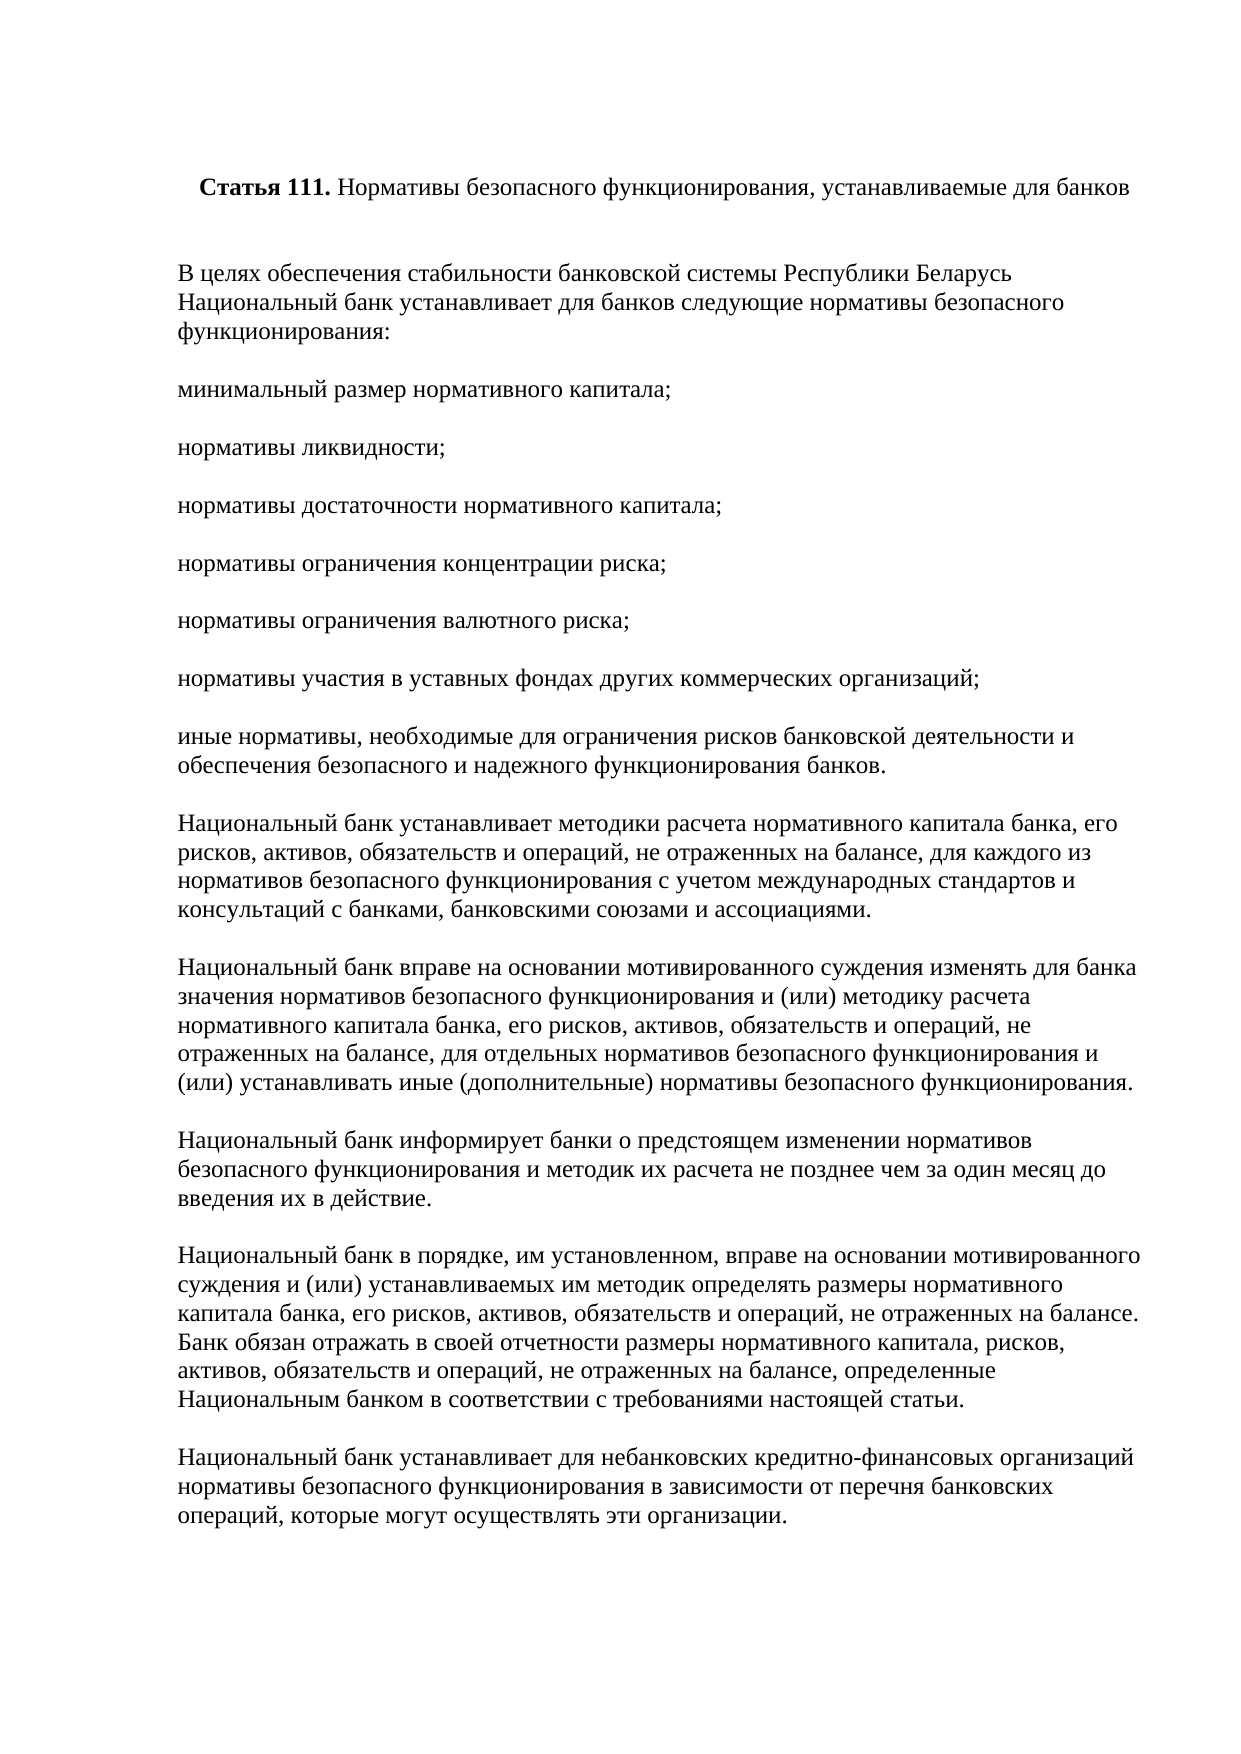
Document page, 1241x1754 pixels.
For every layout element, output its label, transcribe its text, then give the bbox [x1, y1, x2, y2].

text Национальный банк устанавливает для небанковских кредитно-финансовых организаций нормативы безопасного функционирования в зависимости от перечня банковских операций, которые могут осуществлять эти организации. [177, 1442, 1152, 1528]
text Статья 111. Нормативы безопасного функционирования, устанавливаемые для банков [177, 172, 1152, 201]
text минимальный размер нормативного капитала; [177, 374, 1152, 403]
text Национальный банк вправе на основании мотивированного суждения изменять для банка значения нормативов безопасного функционирования и (или) методику расчета нормативного капитала банка, его рисков, активов, обязательств и операций, не отраженных на балансе, для отдельных нормативов безопасного функционирования и (или) устанавливать иные (дополнительные) нормативы безопасного функционирования. [177, 952, 1152, 1096]
text Национальный банк в порядке, им установленном, вправе на основании мотивированного суждения и (или) устанавливаемых им методик определять размеры нормативного капитала банка, его рисков, активов, обязательств и операций, не отраженных на балансе. Банк обязан отражать в своей отчетности размеры нормативного капитала, рисков, активов, обязательств и операций, не отраженных на балансе, определенные Национальным банком в соответствии с требованиями настоящей статьи. [177, 1241, 1152, 1413]
text Национальный банк устанавливает методики расчета нормативного капитала банка, его рисков, активов, обязательств и операций, не отраженных на балансе, для каждого из нормативов безопасного функционирования с учетом международных стандартов и консультаций с банками, банковскими союзами и ассоциациями. [177, 808, 1152, 923]
text нормативы ликвидности; [177, 432, 1152, 461]
text В целях обеспечения стабильности банковской системы Республики Беларусь Национальный банк устанавливает для банков следующие нормативы безопасного функционирования: [177, 258, 1152, 345]
text нормативы участия в уставных фондах других коммерческих организаций; [177, 663, 1152, 692]
text Национальный банк информирует банки о предстоящем изменении нормативов безопасного функционирования и методик их расчета не позднее чем за один месяц до введения их в действие. [177, 1125, 1152, 1211]
text нормативы ограничения валютного риска; [177, 606, 1152, 634]
text нормативы достаточности нормативного капитала; [177, 490, 1152, 518]
text нормативы ограничения концентрации риска; [177, 548, 1152, 576]
text иные нормативы, необходимые для ограничения рисков банковской деятельности и обеспечения безопасного и надежного функционирования банков. [177, 721, 1152, 779]
